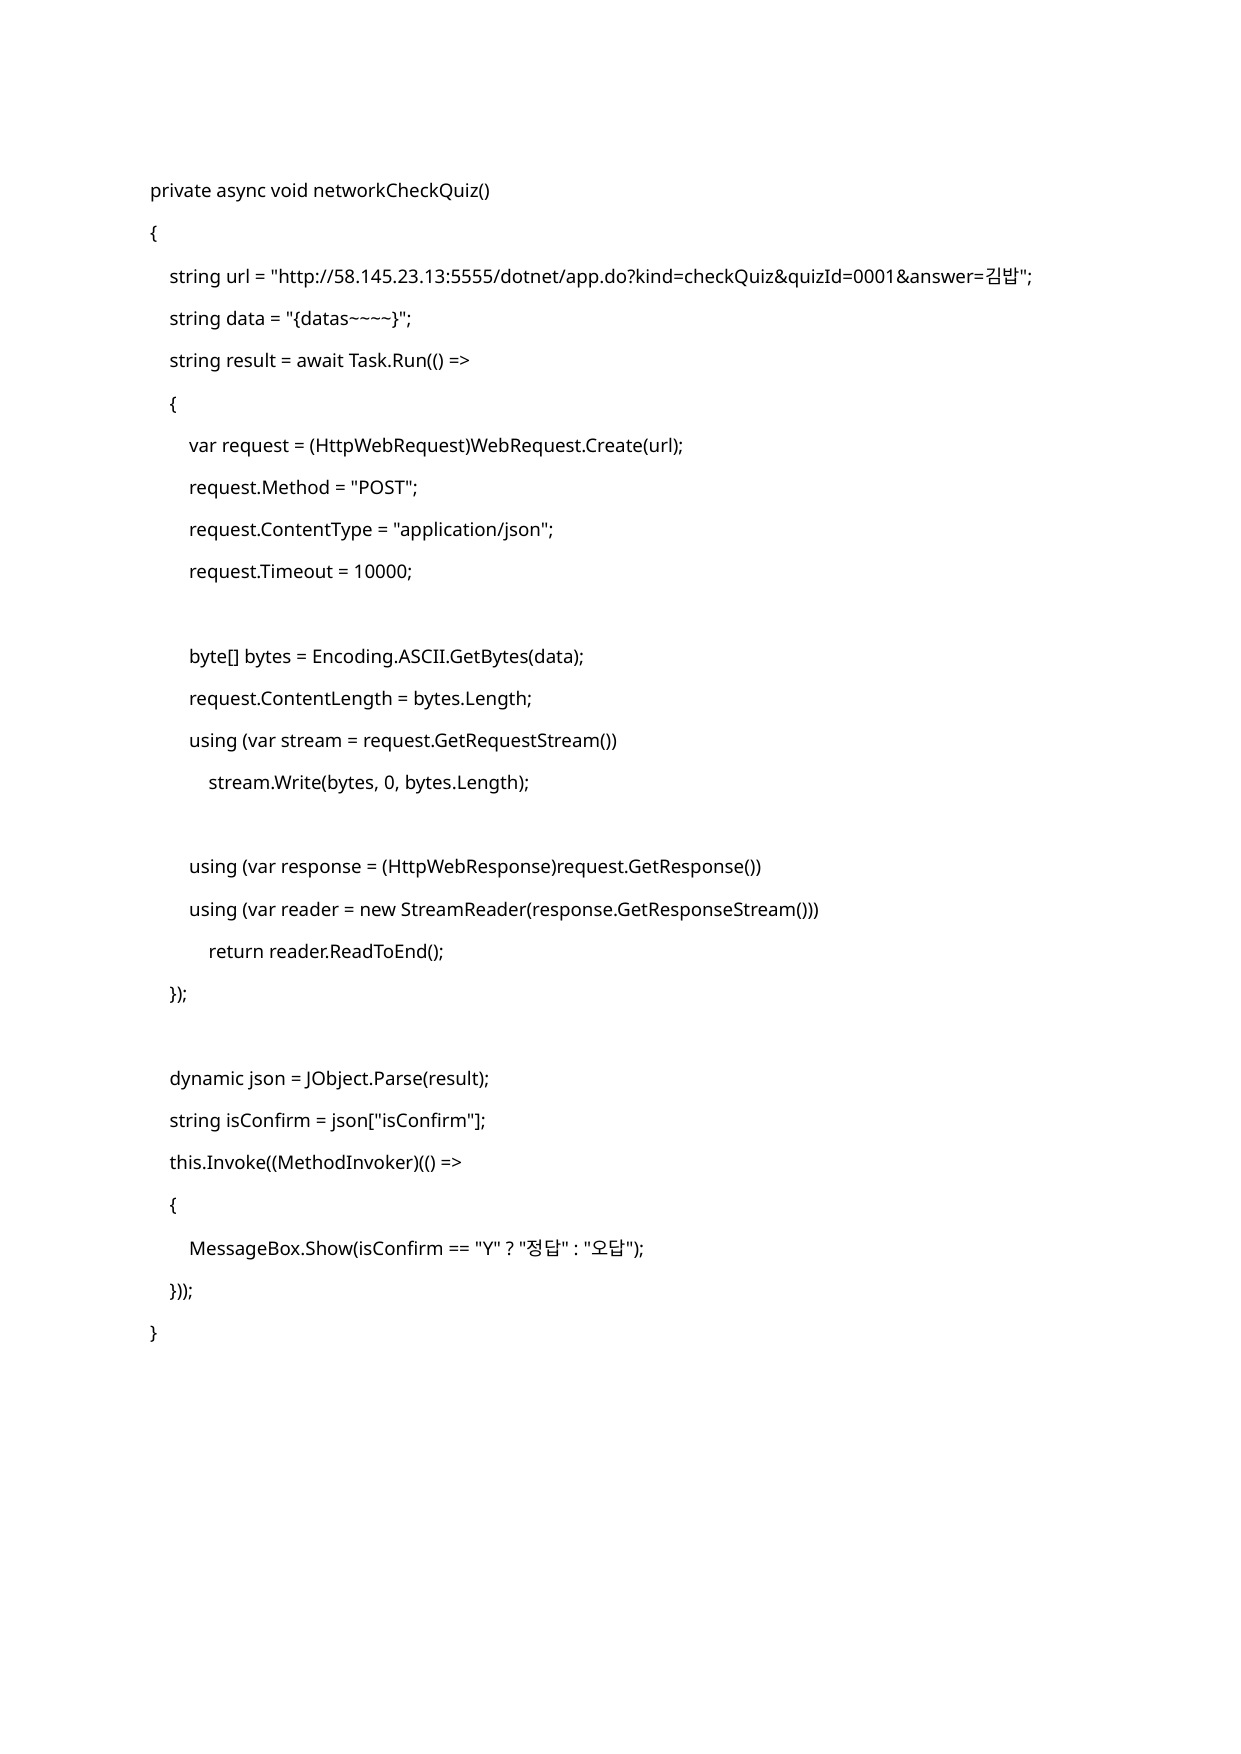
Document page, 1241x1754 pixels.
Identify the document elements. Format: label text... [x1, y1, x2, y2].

text { [150, 1191, 1090, 1217]
text MessageBox.Show(isConfirm == "Y" ? "정답" : "오답"); [150, 1233, 1090, 1261]
text dynamic json = JObject.Parse(result); [150, 1065, 1090, 1090]
text private async void networkCheckQuiz() [150, 177, 1090, 203]
text string isConfirm = json["isConfirm"]; [150, 1107, 1090, 1132]
text using (var stream = request.GetRequestStream()) [150, 727, 1090, 753]
text request.ContentLength = bytes.Length; [150, 685, 1090, 711]
text byte[] bytes = Encoding.ASCII.GetBytes(data); [150, 643, 1090, 668]
text request.ContentType = "application/json"; [150, 516, 1090, 542]
text request.Timeout = 10000; [150, 558, 1090, 584]
text using (var response = (HttpWebResponse)request.GetResponse()) [150, 854, 1090, 879]
text } [150, 1319, 1090, 1345]
text using (var reader = new StreamReader(response.GetResponseStream())) [150, 896, 1090, 922]
text }); [150, 980, 1090, 1006]
text this.Invoke((MethodInvoker)(() => [150, 1149, 1090, 1175]
text string url = "http://58.145.23.13:5555/dotnet/app.do?kind=checkQuiz&quizId=0001&answer=김밥"; [150, 262, 1090, 289]
text var request = (HttpWebRequest)WebRequest.Create(url); [150, 432, 1090, 457]
text { [150, 219, 1090, 245]
text { [150, 390, 1090, 415]
text string data = "{datas~~~~}"; [150, 305, 1090, 331]
text stream.Write(bytes, 0, bytes.Length); [150, 769, 1090, 795]
text request.Method = "POST"; [150, 474, 1090, 500]
text string result = await Task.Run(() => [150, 348, 1090, 373]
text })); [150, 1277, 1090, 1303]
text return reader.ReadToEnd(); [150, 938, 1090, 964]
